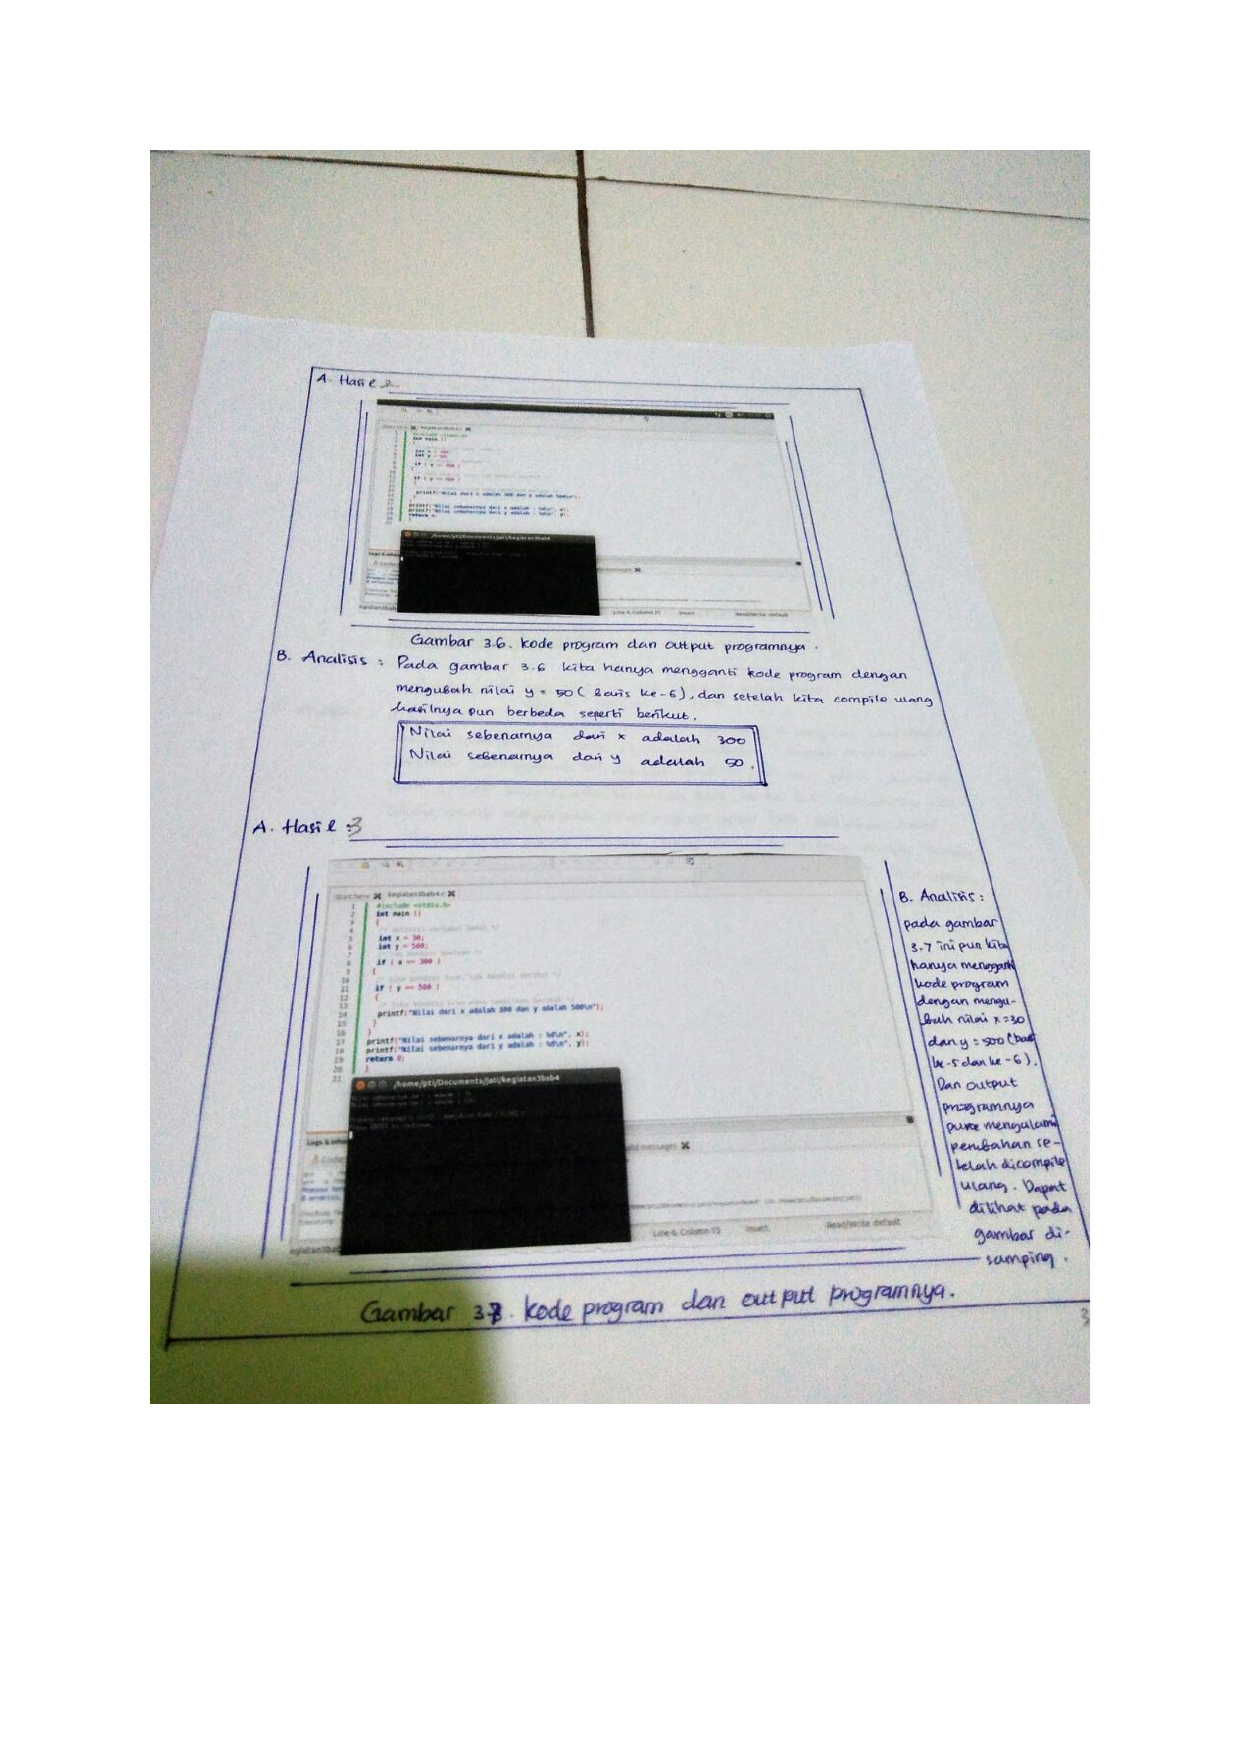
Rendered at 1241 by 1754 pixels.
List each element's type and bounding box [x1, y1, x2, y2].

picture [150, 150, 1091, 1404]
